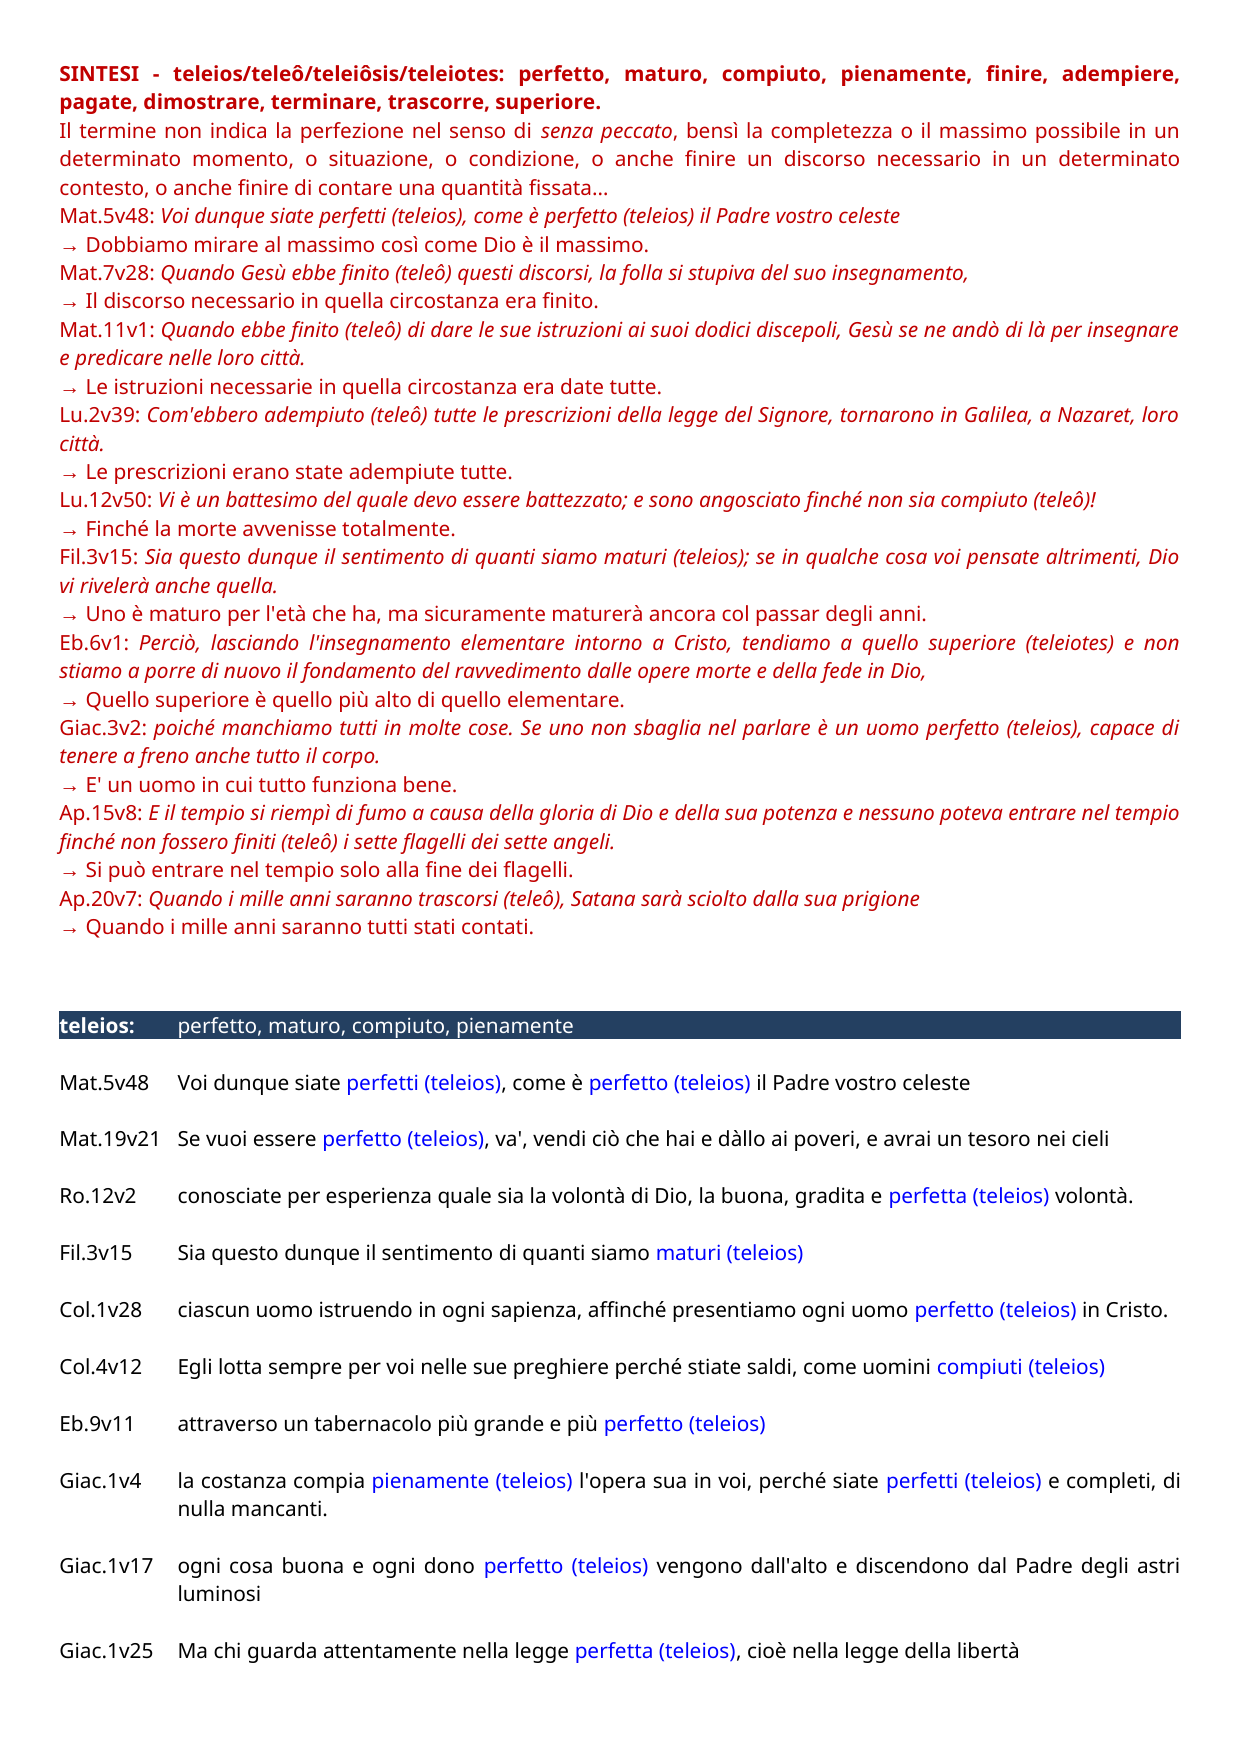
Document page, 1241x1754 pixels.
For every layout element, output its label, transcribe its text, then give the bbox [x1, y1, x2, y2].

text Fil.3v15: Sia questo dunque il sentimento di quanti siamo maturi (teleios); se in qualche cosa voi pensate altrimenti, Dio vi rivelerà anche quella. [59, 542, 1181, 599]
text Mat.11v1: Quando ebbe finito (teleô) di dare le sue istruzioni ai suoi dodici discepoli, Gesù se ne andò di là per insegnare e predicare nelle loro città. [59, 315, 1181, 372]
text Giac.1v17 ogni cosa buona e ogni dono perfetto (teleios) vengono dall'alto e discendono dal Padre degli astri luminosi [59, 1551, 1181, 1608]
text Eb.6v1: Perciò, lasciando l'insegnamento elementare intorno a Cristo, tendiamo a quello superiore (teleiotes) e non stiamo a porre di nuovo il fondamento del ravvedimento dalle opere morte e della fede in Dio, [59, 628, 1181, 685]
text → Quando i mille anni saranno tutti stati contati. [59, 912, 1181, 941]
text Giac.3v2: poiché manchiamo tutti in molte cose. Se uno non sbaglia nel parlare è un uomo perfetto (teleios), capace di tenere a freno anche tutto il corpo. [59, 713, 1181, 770]
text Mat.5v48 Voi dunque siate perfetti (teleios), come è perfetto (teleios) il Padre vostro celeste [177, 1068, 1181, 1096]
text → Le istruzioni necessarie in quella circostanza era date tutte. [59, 372, 1181, 400]
text → Uno è maturo per l'età che ha, ma sicuramente maturerà ancora col passar degli anni. [59, 599, 1181, 628]
text Mat.19v21 Se vuoi essere perfetto (teleios), va', vendi ciò che hai e dàllo ai poveri, e avrai un tesoro nei cieli [59, 1124, 1181, 1153]
text → E' un uomo in cui tutto funziona bene. [59, 770, 1181, 798]
text teleios: perfetto, maturo, compiuto, pienamente [59, 1011, 1181, 1039]
text Mat.5v48: Voi dunque siate perfetti (teleios), come è perfetto (teleios) il Padre vostro celeste [160, 201, 1181, 230]
text Eb.9v11 attraverso un tabernacolo più grande e più perfetto (teleios) [177, 1409, 1181, 1437]
text Ap.15v8: E il tempio si riempì di fumo a causa della gloria di Dio e della sua potenza e nessuno poteva entrare nel tempio finché non fossero finiti (teleô) i sette flagelli dei sette angeli. [59, 798, 1181, 855]
text Mat.7v28: Quando Gesù ebbe finito (teleô) questi discorsi, la folla si stupiva del suo insegnamento, [160, 258, 1181, 287]
text Col.4v12 Egli lotta sempre per voi nelle sue preghiere perché stiate saldi, come uomini compiuti (teleios) [177, 1352, 1181, 1380]
text → Quello superiore è quello più alto di quello elementare. [59, 685, 1181, 713]
text Lu.2v39: Com'ebbero adempiuto (teleô) tutte le prescrizioni della legge del Signore, tornarono in Galilea, a Nazaret, loro città. [59, 400, 1181, 457]
text → Dobbiamo mirare al massimo così come Dio è il massimo. [59, 230, 1181, 258]
text → Finché la morte avvenisse totalmente. [59, 514, 1181, 542]
text Giac.1v25 Ma chi guarda attentamente nella legge perfetta (teleios), cioè nella legge della libertà [177, 1636, 1181, 1665]
text → Le prescrizioni erano state adempiute tutte. [59, 457, 1181, 486]
text Ap.20v7: Quando i mille anni saranno trascorsi (teleô), Satana sarà sciolto dalla sua prigione [148, 884, 1181, 912]
text Il termine non indica la perfezione nel senso di senza peccato, bensì la completezza o il massimo possibile in un determinato momento, o situazione, o condizione, o anche finire un discorso necessario in un determinato contesto, o anche finire di contare una quantità fissata… [59, 116, 1181, 201]
text Fil.3v15 Sia questo dunque il sentimento di quanti siamo maturi (teleios) [177, 1238, 1181, 1267]
text SINTESI - teleios/teleô/teleiôsis/teleiotes: perfetto, maturo, compiuto, pienamente, finire, adempiere, pagate, dimostrare, terminare, trascorre, superiore. [59, 59, 1181, 116]
text → Si può entrare nel tempio solo alla fine dei flagelli. [59, 855, 1181, 884]
text → Il discorso necessario in quella circostanza era finito. [59, 287, 1181, 315]
text Lu.12v50: Vi è un battesimo del quale devo essere battezzato; e sono angosciato finché non sia compiuto (teleô)! [158, 486, 1181, 514]
text Giac.1v4 la costanza compia pienamente (teleios) l'opera sua in voi, perché siate perfetti (teleios) e completi, di nulla mancanti. [59, 1466, 1181, 1523]
text Col.1v28 ciascun uomo istruendo in ogni sapienza, affinché presentiamo ogni uomo perfetto (teleios) in Cristo. [177, 1295, 1181, 1323]
text Ro.12v2 conosciate per esperienza quale sia la volontà di Dio, la buona, gradita e perfetta (teleios) volontà. [177, 1181, 1181, 1210]
